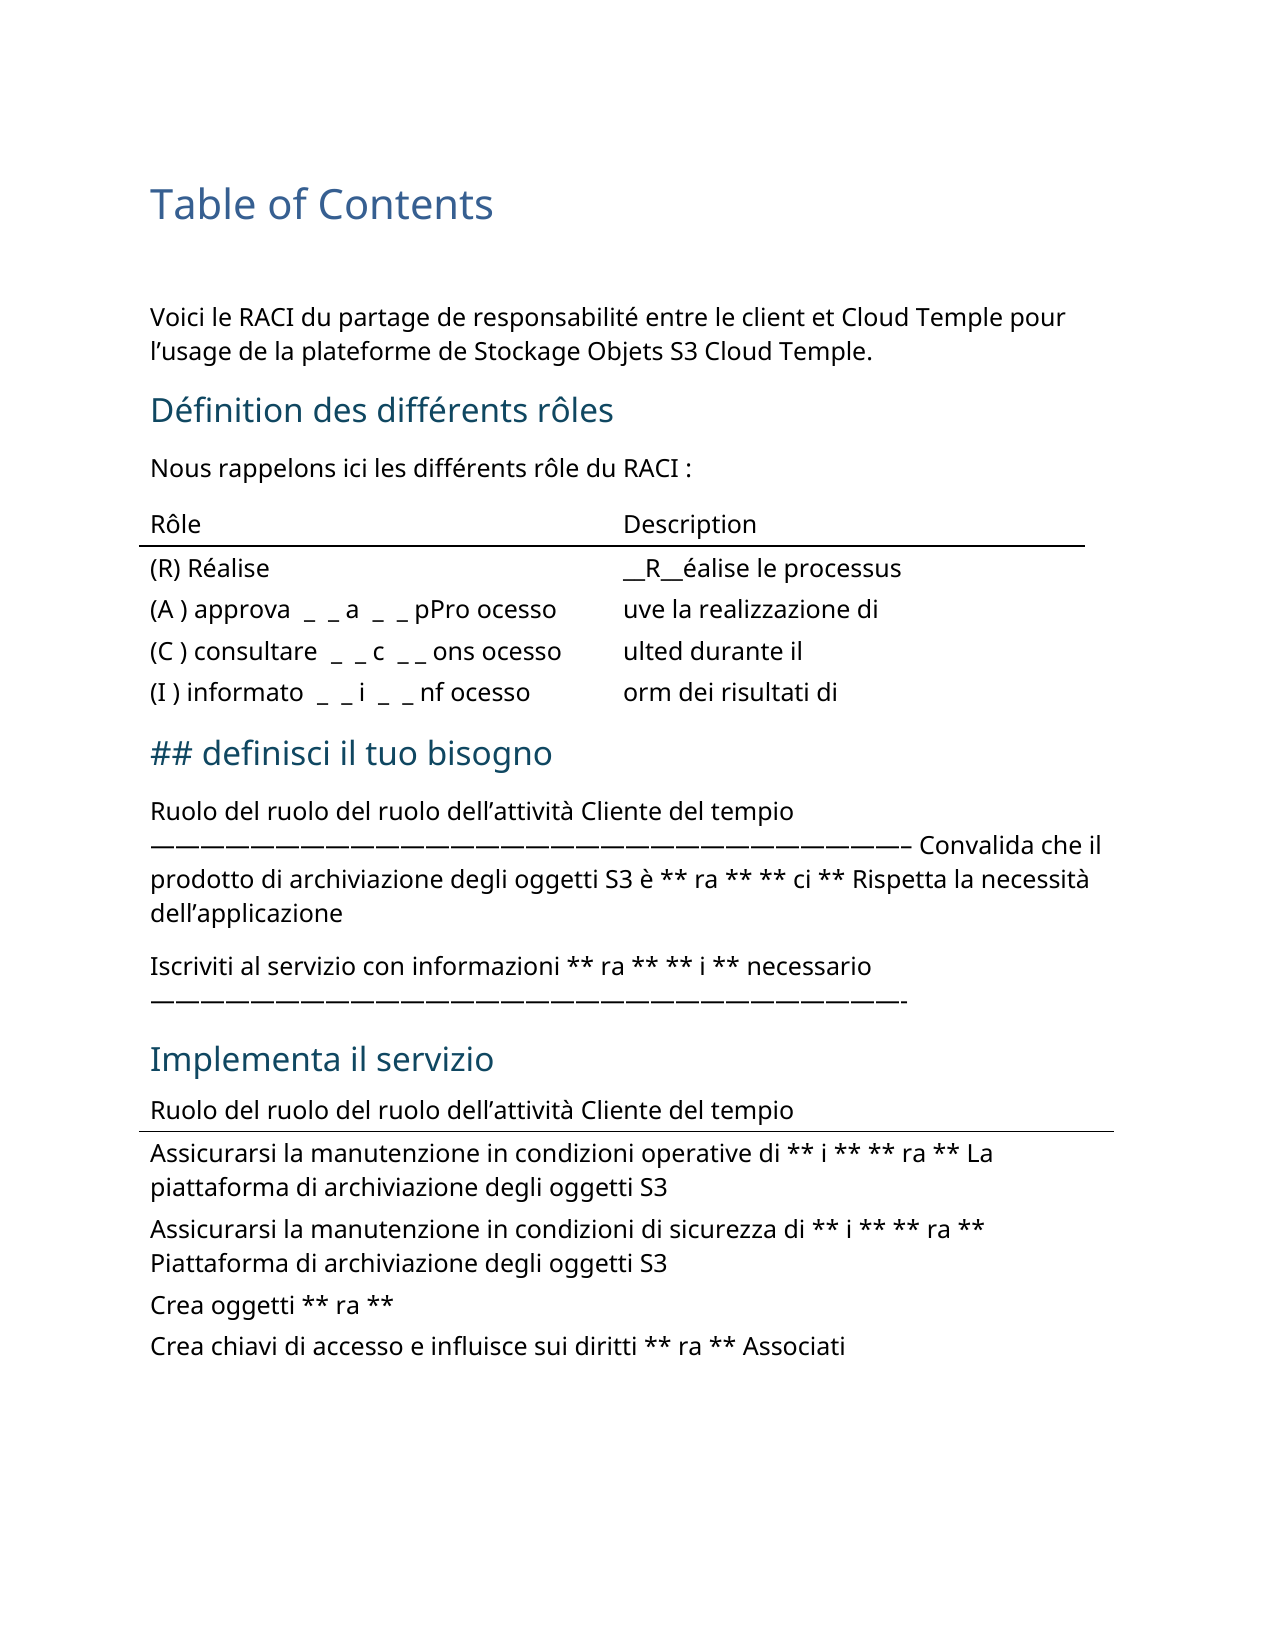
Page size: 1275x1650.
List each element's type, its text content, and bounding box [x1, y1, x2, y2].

table_cell Assicurarsi la manutenzione in condizioni di sicurezza di ** i ** ** ra ** Piattaforma di archiviazione degli oggetti S3 [139, 1208, 1114, 1283]
text Voici le RACI du partage de responsabilité entre le client et Cloud Temple pour l’usage de la plateforme de Stockage Objets S3 Cloud Temple. [150, 299, 1125, 368]
table_cell Assicurarsi la manutenzione in condizioni operative di ** i ** ** ra ** La piattaforma di archiviazione degli oggetti S3 [139, 1132, 1114, 1208]
table_cell ulted durante il [612, 630, 1084, 671]
table_cell uve la realizzazione di [612, 588, 1084, 629]
table_cell Crea chiavi di accesso e influisce sui diritti ** ra ** Associati [139, 1325, 1114, 1367]
subtitle Définition des différents rôles [150, 386, 1125, 432]
text Ruolo del ruolo del ruolo dell’attività Cliente del tempio ——————————————————————————————– Convalida che il prodotto di archiviazione degli oggetti S3 è ** ra ** ** ci ** Rispetta la necessità dell’applicazione [150, 793, 1125, 930]
table_header Rôle [139, 503, 612, 545]
table_cell __R__éalise le processus [612, 547, 1084, 588]
table_cell (A ) approva _ _ a _ _ pPro ocesso [139, 588, 612, 629]
table_header Ruolo del ruolo del ruolo dell’attività Cliente del tempio [139, 1089, 1114, 1131]
table_header Description [612, 503, 1084, 545]
table_cell orm dei risultati di [612, 671, 1084, 713]
subtitle ## definisci il tuo bisogno [150, 729, 1125, 775]
table_cell (I ) informato _ _ i _ _ nf ocesso [139, 671, 612, 713]
text Nous rappelons ici les différents rôle du RACI : [150, 451, 1125, 484]
table_cell Crea oggetti ** ra ** [139, 1284, 1114, 1325]
subtitle Implementa il servizio [150, 1035, 1125, 1081]
table_cell (C ) consultare _ _ c _ _ ons ocesso [139, 630, 612, 671]
text Iscriviti al servizio con informazioni ** ra ** ** i ** necessario ——————————————————————————————- [150, 948, 1125, 1017]
table_cell (R) Réalise [139, 547, 612, 588]
